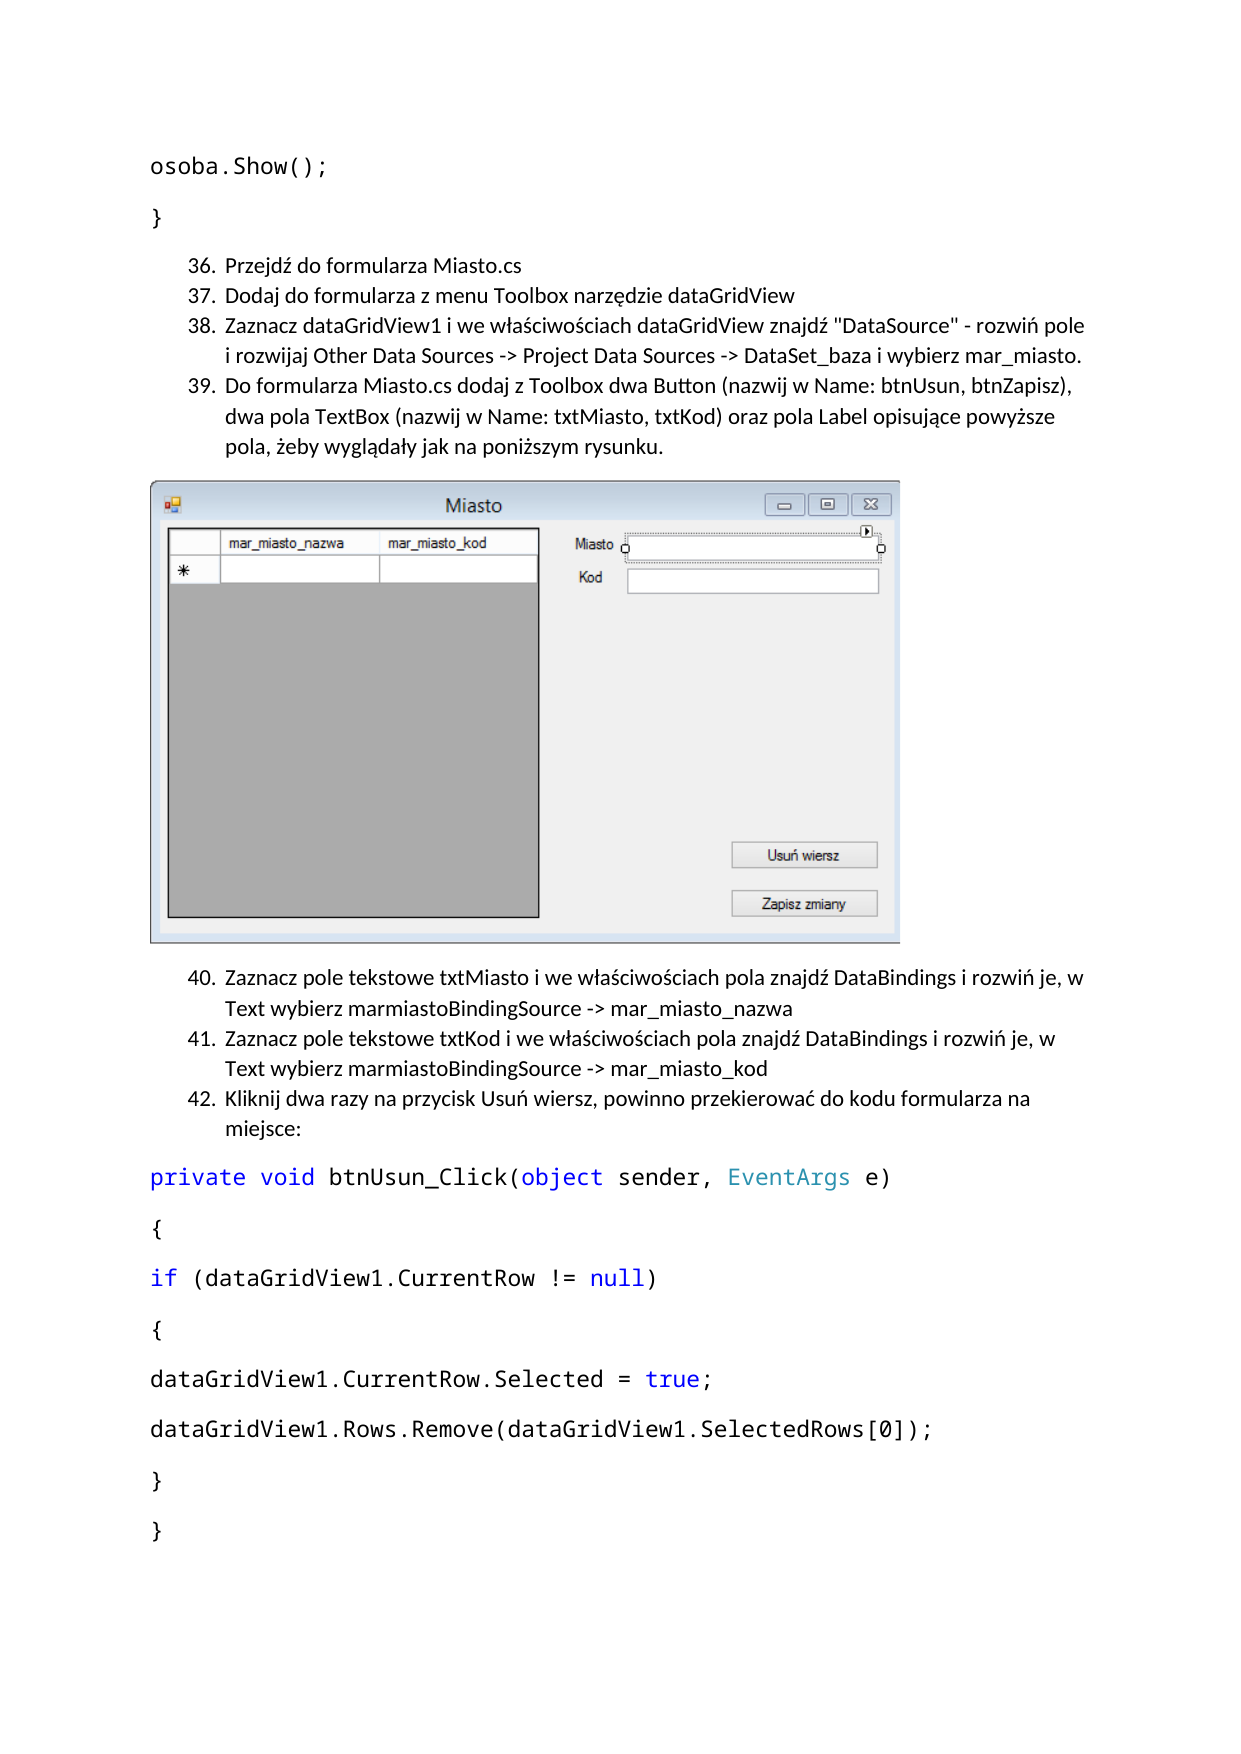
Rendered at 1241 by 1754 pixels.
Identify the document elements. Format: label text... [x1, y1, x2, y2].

list Zaznacz pole tekstowe txtMiasto i we właściwościach pola znajdź DataBindings i rozwiń je, w Text wybierz marmiastoBindingSource -> mar_miasto_nazwa [187, 963, 1090, 1022]
text if (dataGridView1.CurrentRow != null) [150, 1262, 1090, 1293]
text osoba.Show(); [150, 150, 1090, 181]
list Przejdź do formularza Miasto.cs [187, 251, 1090, 279]
text dataGridView1.Rows.Remove(dataGridView1.SelectedRows[0]); [150, 1413, 1090, 1445]
text } [150, 1464, 1090, 1495]
list Zaznacz pole tekstowe txtKod i we właściwościach pola znajdź DataBindings i rozwiń je, w Text wybierz marmiastoBindingSource -> mar_miasto_kod [187, 1024, 1090, 1082]
text { [150, 1313, 1090, 1344]
text dataGridView1.CurrentRow.Selected = true; [150, 1363, 1090, 1394]
text } [150, 200, 1090, 232]
picture [150, 478, 901, 945]
list Kliknij dwa razy na przycisk Usuń wiersz, powinno przekierować do kodu formularza na miejsce: [187, 1084, 1090, 1142]
list Do formularza Miasto.cs dodaj z Toolbox dwa Button (nazwij w Name: btnUsun, btnZapisz), dwa pola TextBox (nazwij w Name: txtMiasto, txtKod) oraz pola Label opisujące powyższe pola, żeby wyglądały jak na poniższym rysunku. [187, 372, 1090, 460]
text private void btnUsun_Click(object sender, EventArgs e) [150, 1161, 1090, 1193]
list Zaznacz dataGridView1 i we właściwościach dataGridView znajdź "DataSource" - rozwiń pole i rozwijaj Other Data Sources -> Project Data Sources -> DataSet_baza i wybierz mar_miasto. [187, 311, 1090, 369]
text } [150, 1514, 1090, 1546]
list Dodaj do formularza z menu Toolbox narzędzie dataGridView [187, 281, 1090, 309]
text { [150, 1212, 1090, 1243]
